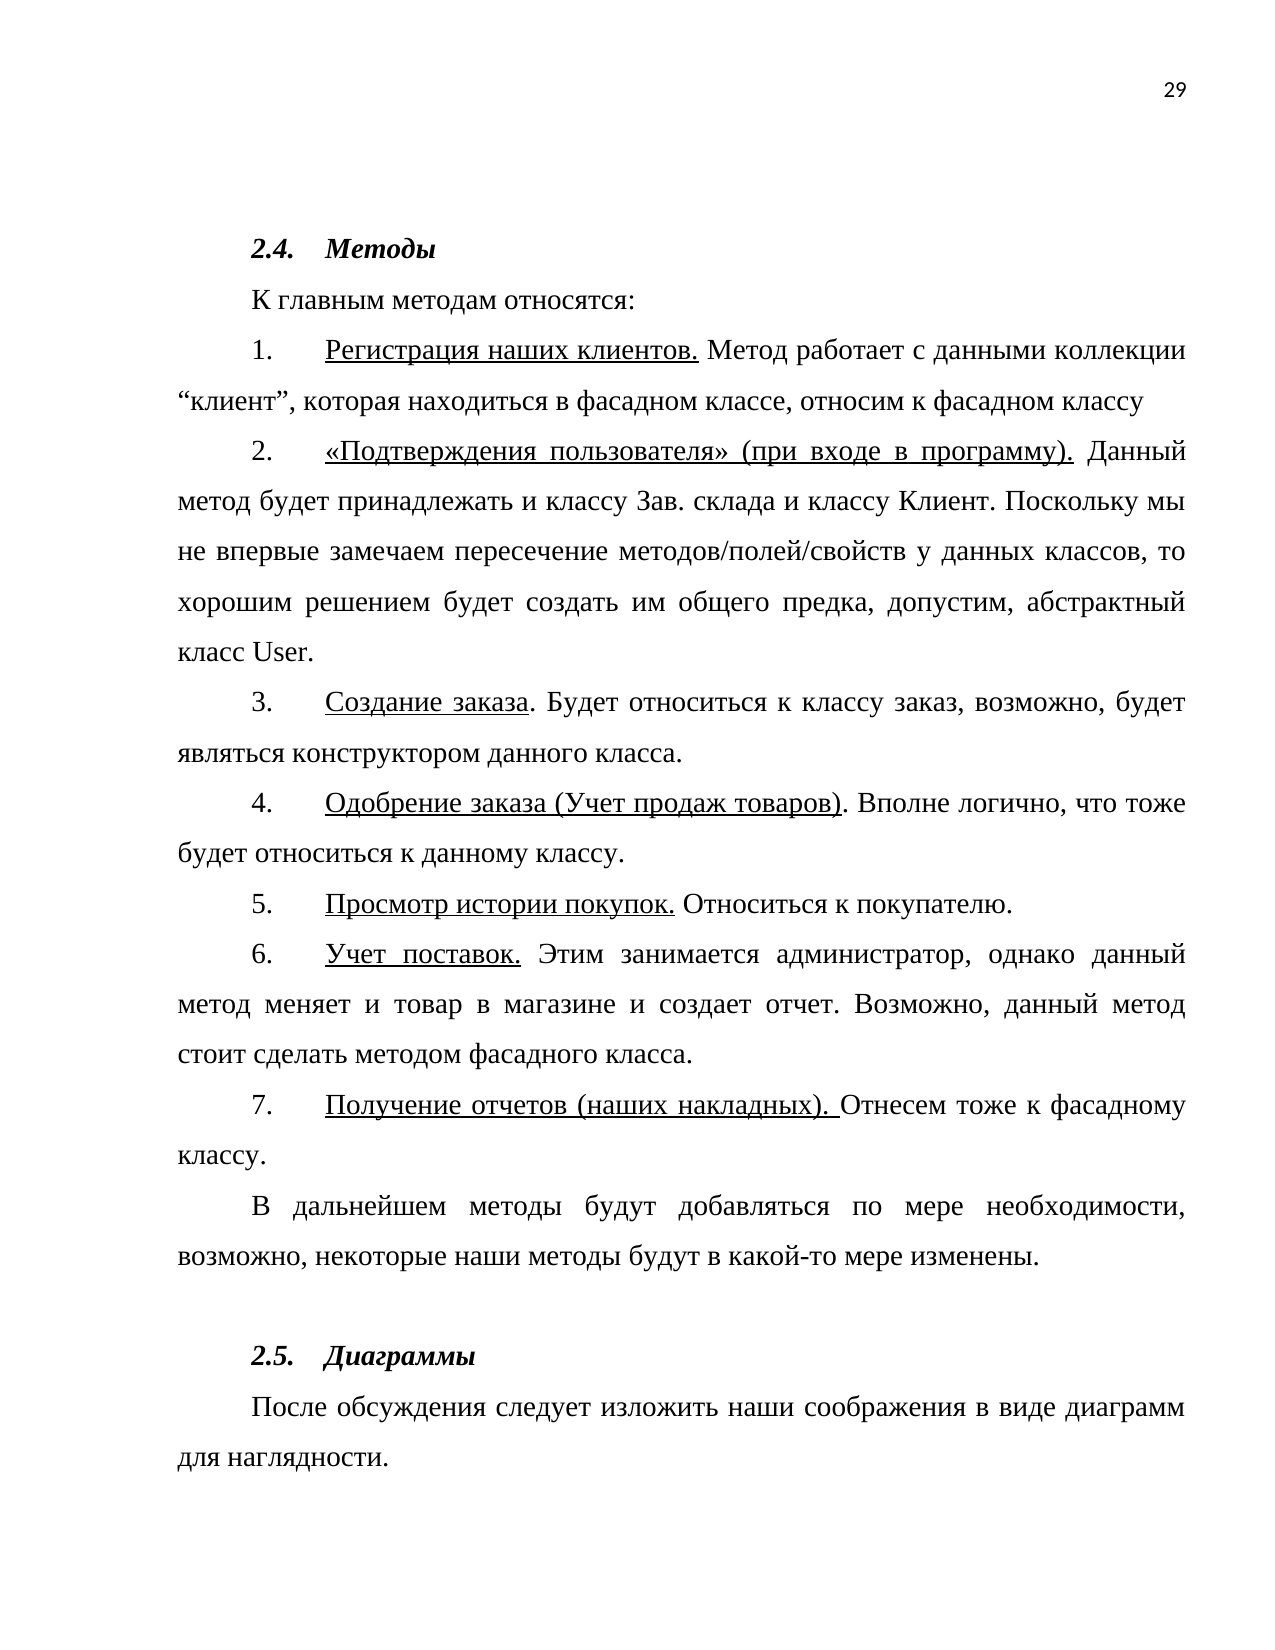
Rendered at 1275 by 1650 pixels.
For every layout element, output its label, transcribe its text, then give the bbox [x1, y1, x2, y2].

text После обсуждения следует изложить наши соображения в виде диаграмм для наглядности. [177, 1389, 1186, 1473]
text В дальнейшем методы будут добавляться по мере необходимости, возможно, некоторые наши методы будут в какой-то мере изменены. [177, 1188, 1186, 1271]
list Диаграммы [177, 1338, 1186, 1372]
list «Подтверждения пользователя» (при входе в программу). Данный метод будет принадлежать и классу Зав. склада и классу Клиент. Поскольку мы не впервые замечаем пересечение методов/полей/свойств у данных классов, то хорошим решением будет создать им общего предка, допустим, абстрактный класс User. [177, 433, 1186, 668]
list Просмотр истории покупок. Относиться к покупателю. [177, 886, 1186, 919]
list Методы [177, 232, 1186, 265]
text К главным методам относятся: [177, 282, 1186, 316]
list Получение отчетов (наших накладных). Отнесем тоже к фасадному классу. [177, 1087, 1186, 1171]
list Учет поставок. Этим занимается администратор, однако данный метод меняет и товар в магазине и создает отчет. Возможно, данный метод стоит сделать методом фасадного класса. [177, 936, 1186, 1070]
list Создание заказа. Будет относиться к классу заказ, возможно, будет являться конструктором данного класса. [177, 684, 1186, 768]
list Регистрация наших клиентов. Метод работает с данными коллекции “клиент”, которая находиться в фасадном классе, относим к фасадном классу [177, 332, 1186, 416]
list Одобрение заказа (Учет продаж товаров). Вполне логично, что тоже будет относиться к данному классу. [177, 785, 1186, 869]
